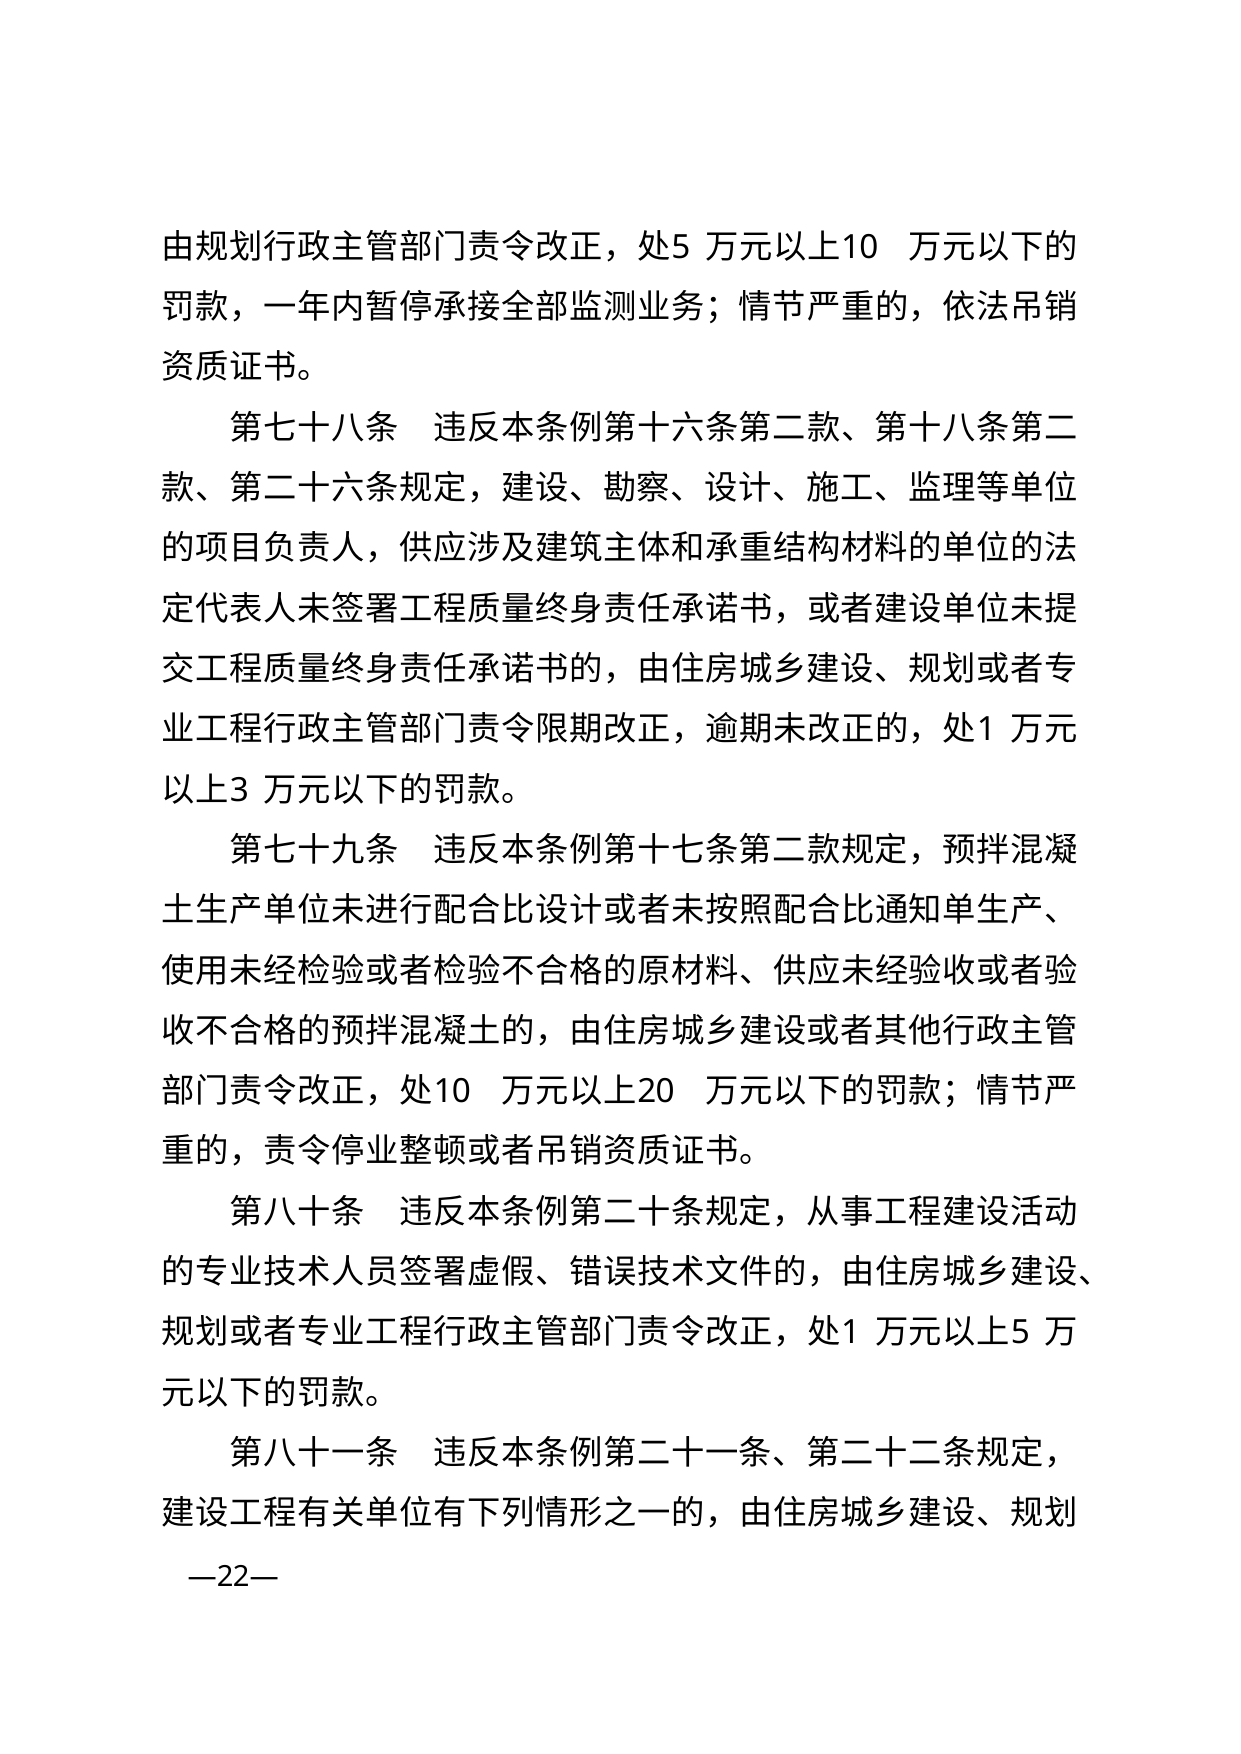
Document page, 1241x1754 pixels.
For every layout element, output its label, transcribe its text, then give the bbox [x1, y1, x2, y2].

text 第七十八条 违反本条例第十六条第二款、第十八条第二款、第二十六条规定，建设、勘察、设计、施工、监理等单位的项目负责人，供应涉及建筑主体和承重结构材料的单位的法定代表人未签署工程质量终身责任承诺书，或者建设单位未提交工程质量终身责任承诺书的，由住房城乡建设、规划或者专业工程行政主管部门责令限期改正，逾期未改正的，处1万元以上3万元以下的罚款。 [162, 394, 1078, 817]
text 第八十条 违反本条例第二十条规定，从事工程建设活动的专业技术人员签署虚假、错误技术文件的，由住房城乡建设、规划或者专业工程行政主管部门责令改正，处1万元以上5万元以下的罚款。 [162, 1178, 1078, 1420]
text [162, 1420, 1078, 1540]
text 第七十九条 违反本条例第十七条第二款规定，预拌混凝土生产单位未进行配合比设计或者未按照配合比通知单生产、使用未经检验或者检验不合格的原材料、供应未经验收或者验收不合格的预拌混凝土的，由住房城乡建设或者其他行政主管部门责令改正，处10万元以上20万元以下的罚款；情节严重的，责令停业整顿或者吊销资质证书。 [162, 817, 1078, 1178]
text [162, 213, 1078, 394]
